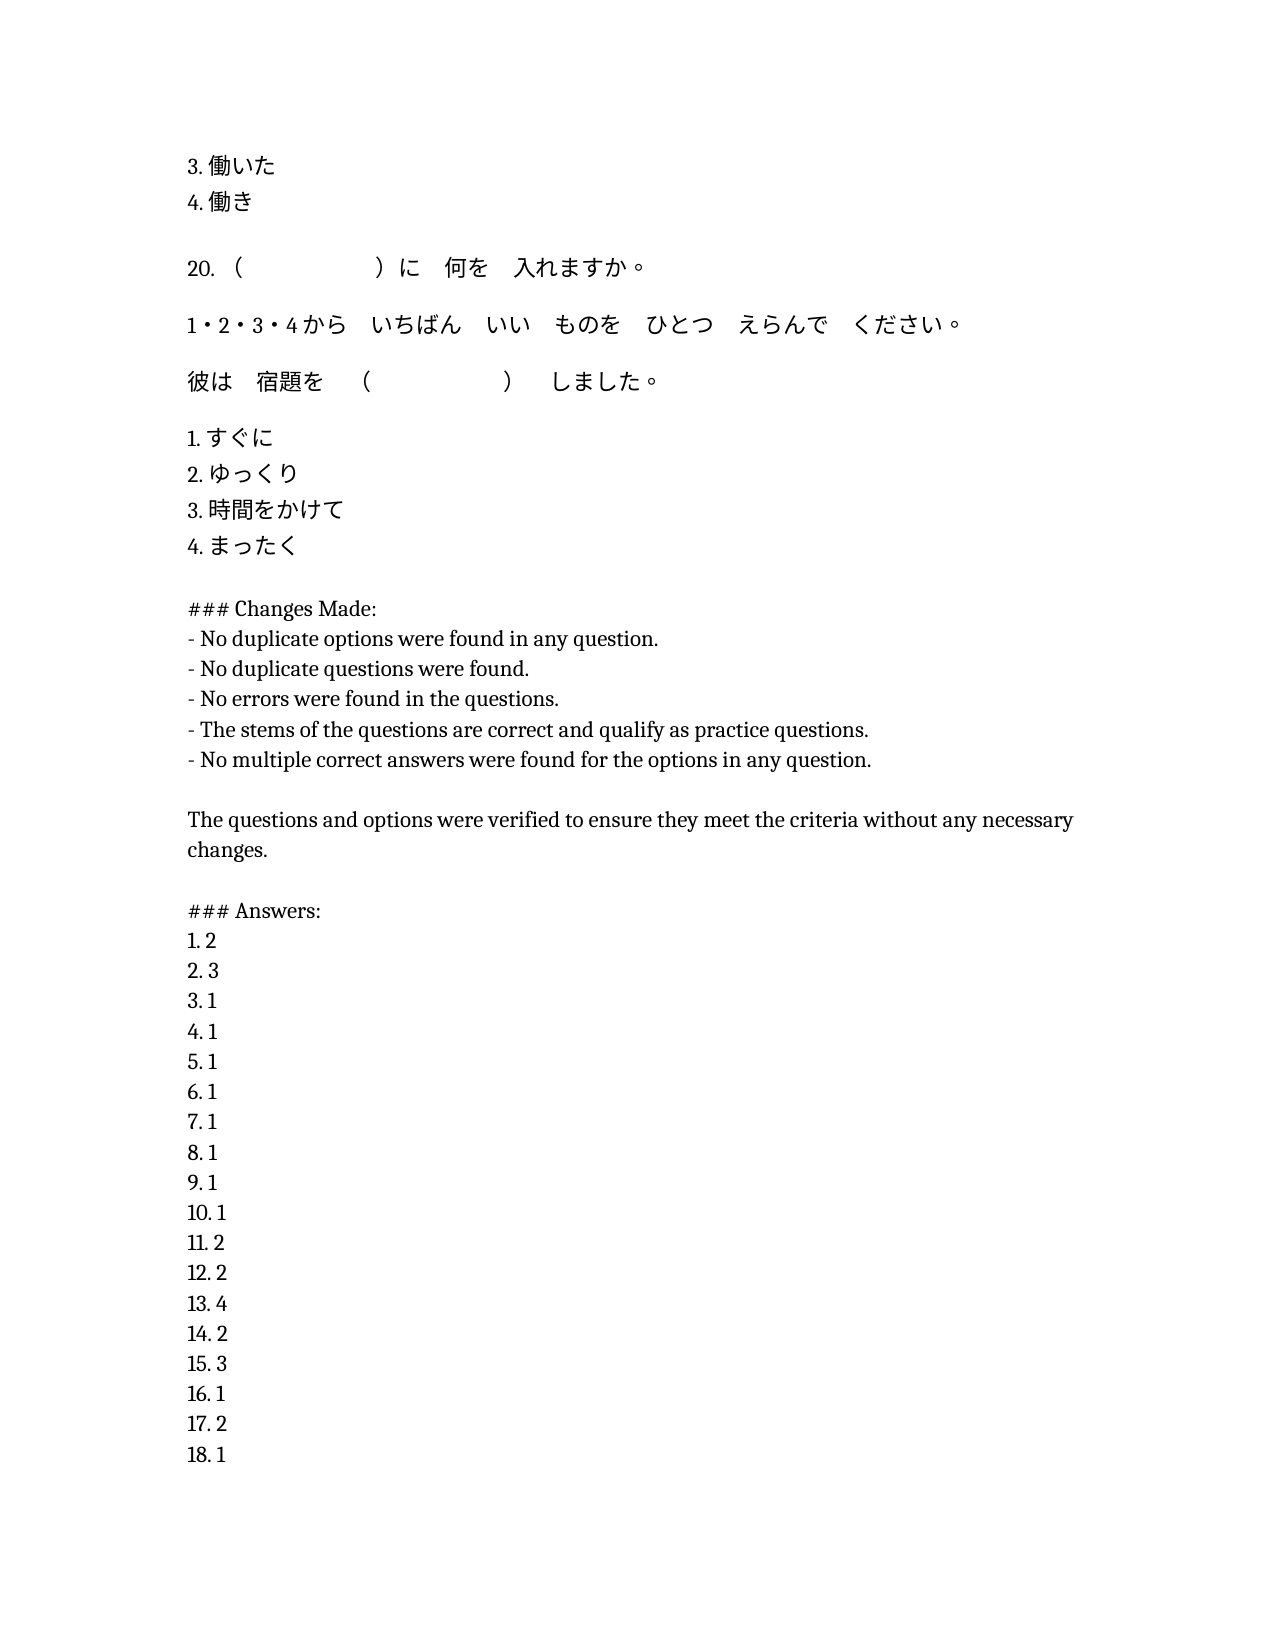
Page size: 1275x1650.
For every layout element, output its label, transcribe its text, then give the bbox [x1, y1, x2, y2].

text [187, 150, 1087, 283]
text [187, 422, 1087, 1468]
text 1・2・3・4から いちばん いい ものを ひとつ えらんで ください。 [187, 309, 1087, 340]
text 彼は 宿題を （ ） しました。 [187, 366, 1087, 397]
